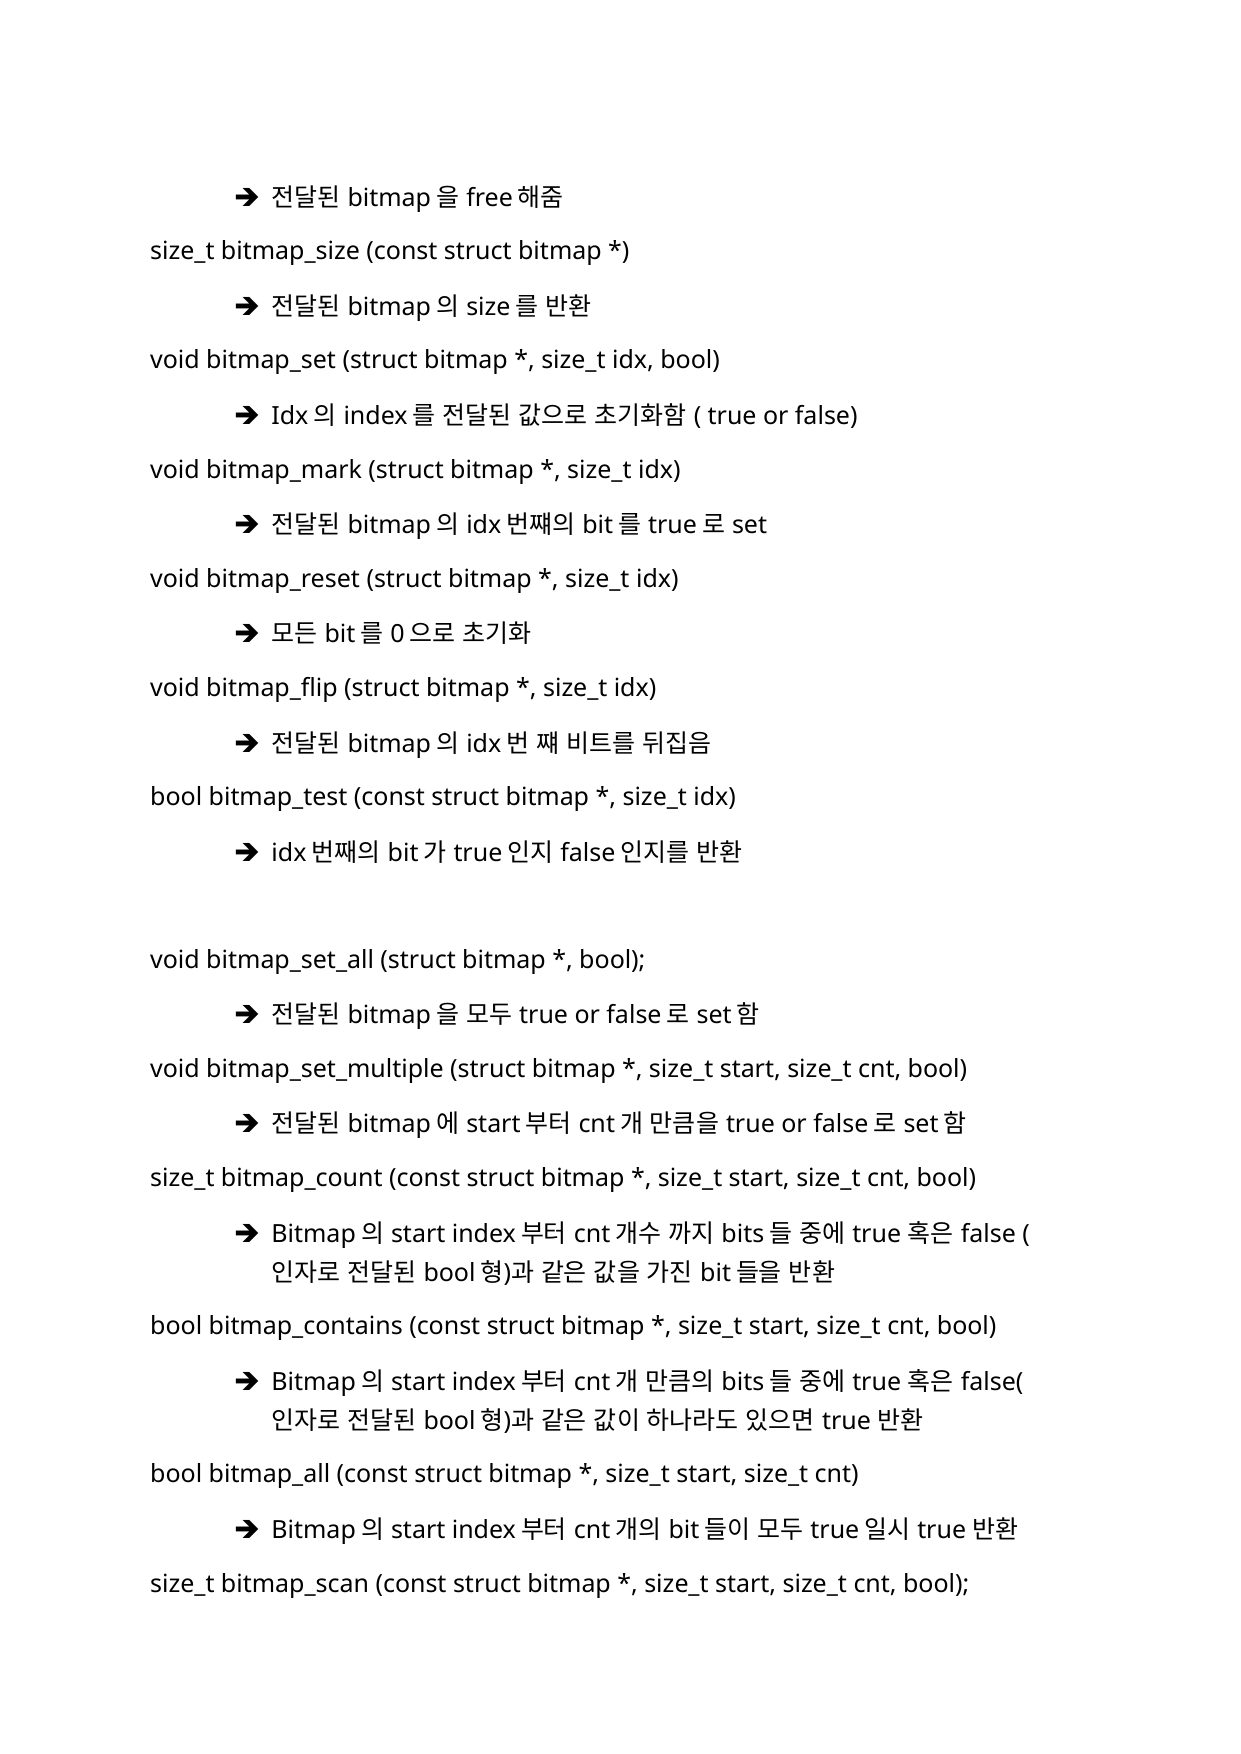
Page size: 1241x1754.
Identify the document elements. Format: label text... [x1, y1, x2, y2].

list 모든 bit를 0으로 초기화 [234, 614, 1090, 650]
text size_t bitmap_size (const struct bitmap *) [150, 233, 1090, 267]
text void bitmap_set (struct bitmap *, size_t idx, bool) [150, 342, 1090, 376]
text bool bitmap_contains (const struct bitmap *, size_t start, size_t cnt, bool) [150, 1308, 1090, 1342]
text bool bitmap_all (const struct bitmap *, size_t start, size_t cnt) [150, 1456, 1090, 1490]
list 전달된 bitmap의 idx번쨰의 bit를 true로 set [234, 505, 1090, 541]
list 전달된 bitmap을 free해줌 [234, 177, 1090, 213]
list 전달된 bitmap의 idx번 쨰 비트를 뒤집음 [234, 723, 1090, 759]
text void bitmap_flip (struct bitmap *, size_t idx) [150, 669, 1090, 704]
list 전달된 bitmap의 size를 반환 [234, 286, 1090, 323]
text bool bitmap_test (const struct bitmap *, size_t idx) [150, 779, 1090, 813]
list Bitmap의 start index부터 cnt개수 까지 bits들 중에 true 혹은 false ( 인자로 전달된 bool형)과 같은 값을 가진 bit들을 반환 [234, 1213, 1090, 1288]
list 전달된 bitmap을 모두 true or false로 set함 [234, 995, 1090, 1031]
text void bitmap_set_all (struct bitmap *, bool); [150, 941, 1090, 975]
list Bitmap의 start index부터 cnt개의 bit들이 모두 true일시 true 반환 [234, 1509, 1090, 1546]
text void bitmap_mark (struct bitmap *, size_t idx) [150, 451, 1090, 485]
list Idx의 index를 전달된 값으로 초기화함 ( true or false) [234, 396, 1090, 432]
list idx번째의 bit가 true인지 false인지를 반환 [234, 832, 1090, 868]
list Bitmap의 start index부터 cnt개 만큼의 bits들 중에 true 혹은 false(인자로 전달된 bool형)과 같은 값이 하나라도 있으면 true 반환 [234, 1361, 1090, 1437]
text void bitmap_set_multiple (struct bitmap *, size_t start, size_t cnt, bool) [150, 1051, 1090, 1084]
text void bitmap_reset (struct bitmap *, size_t idx) [150, 560, 1090, 594]
list 전달된 bitmap에 start부터 cnt개 만큼을 true or false로 set함 [234, 1104, 1090, 1140]
text size_t bitmap_count (const struct bitmap *, size_t start, size_t cnt, bool) [150, 1160, 1090, 1194]
text size_t bitmap_scan (const struct bitmap *, size_t start, size_t cnt, bool); [150, 1565, 1090, 1599]
